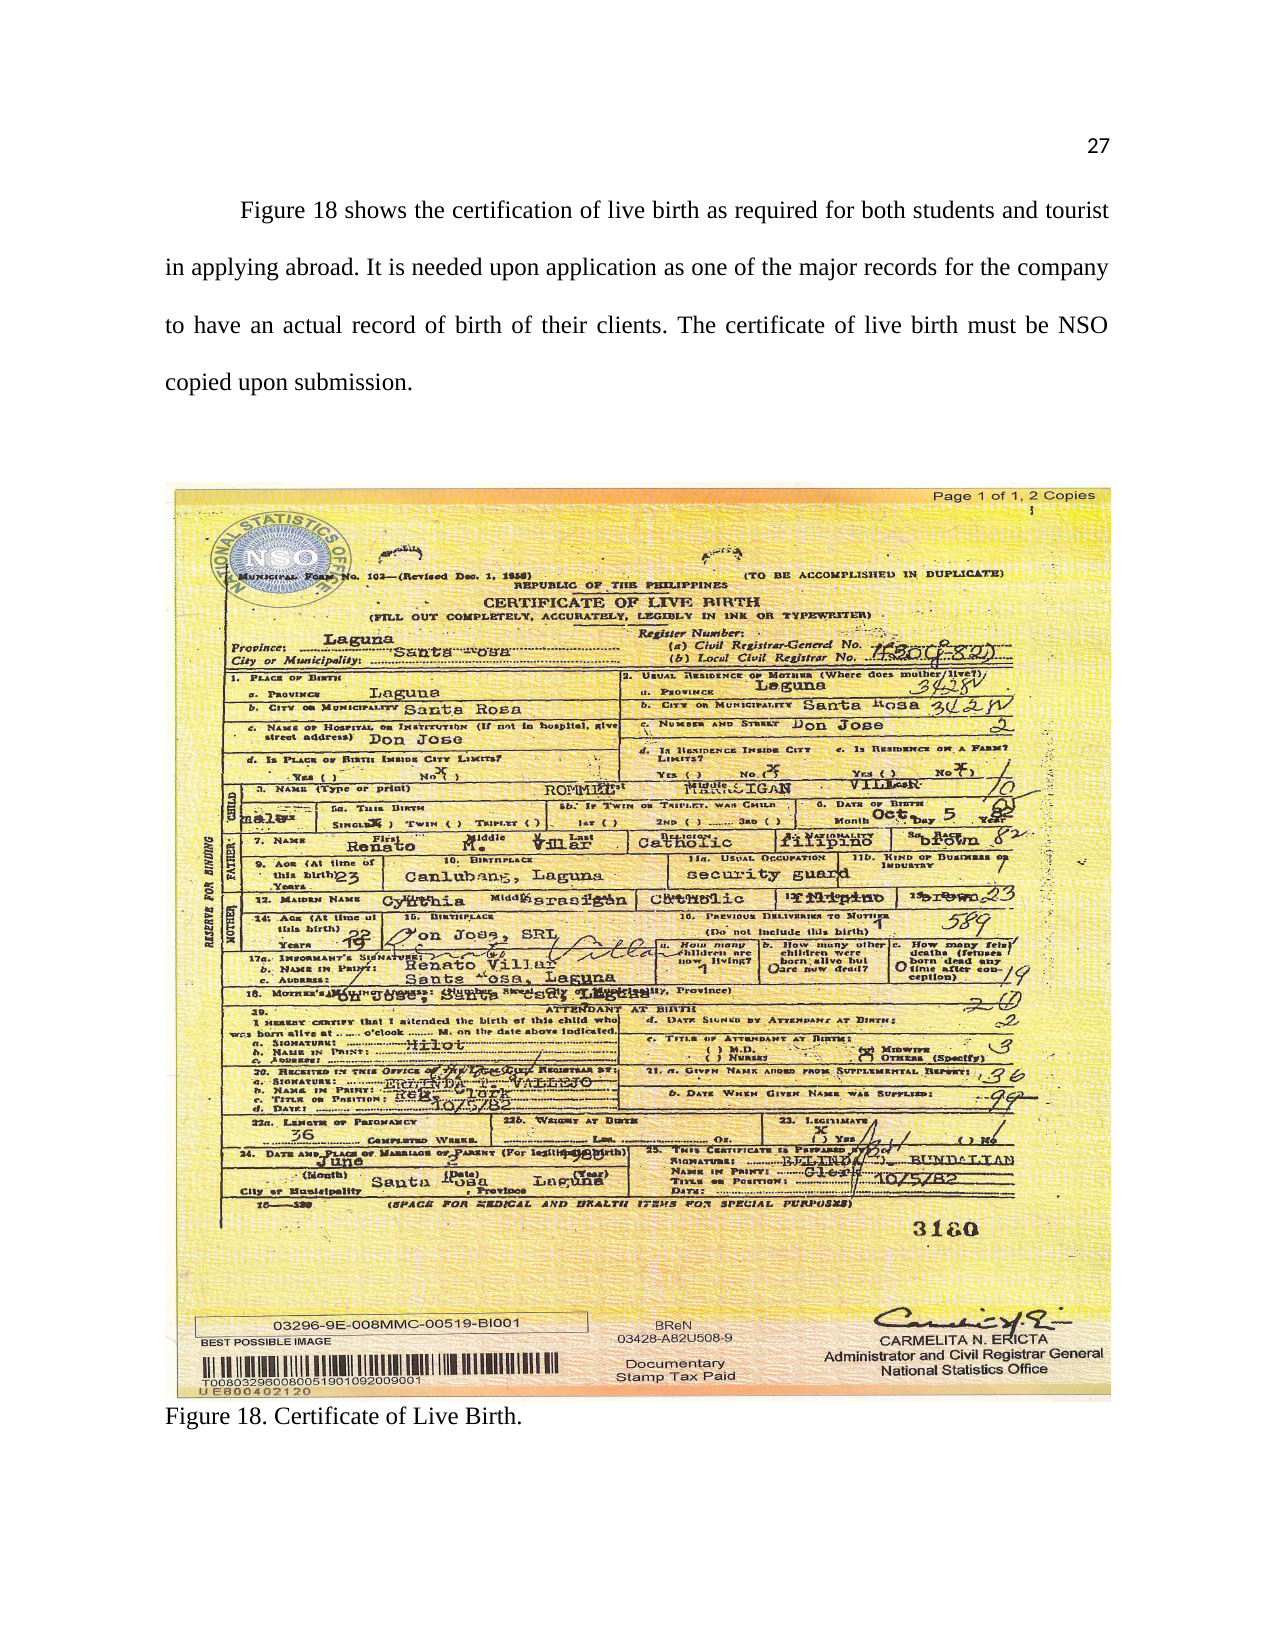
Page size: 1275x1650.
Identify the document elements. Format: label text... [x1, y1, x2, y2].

picture [165, 482, 1111, 1402]
text Figure 18. Certificate of Live Birth. [165, 1402, 1110, 1430]
text Figure 18 shows the certification of live birth as required for both students and tourist in applying abroad. It is needed upon application as one of the major records for the company to have an actual record of birth of their clients. The certificate of live birth must be NSO copied upon submission. [165, 195, 1110, 396]
